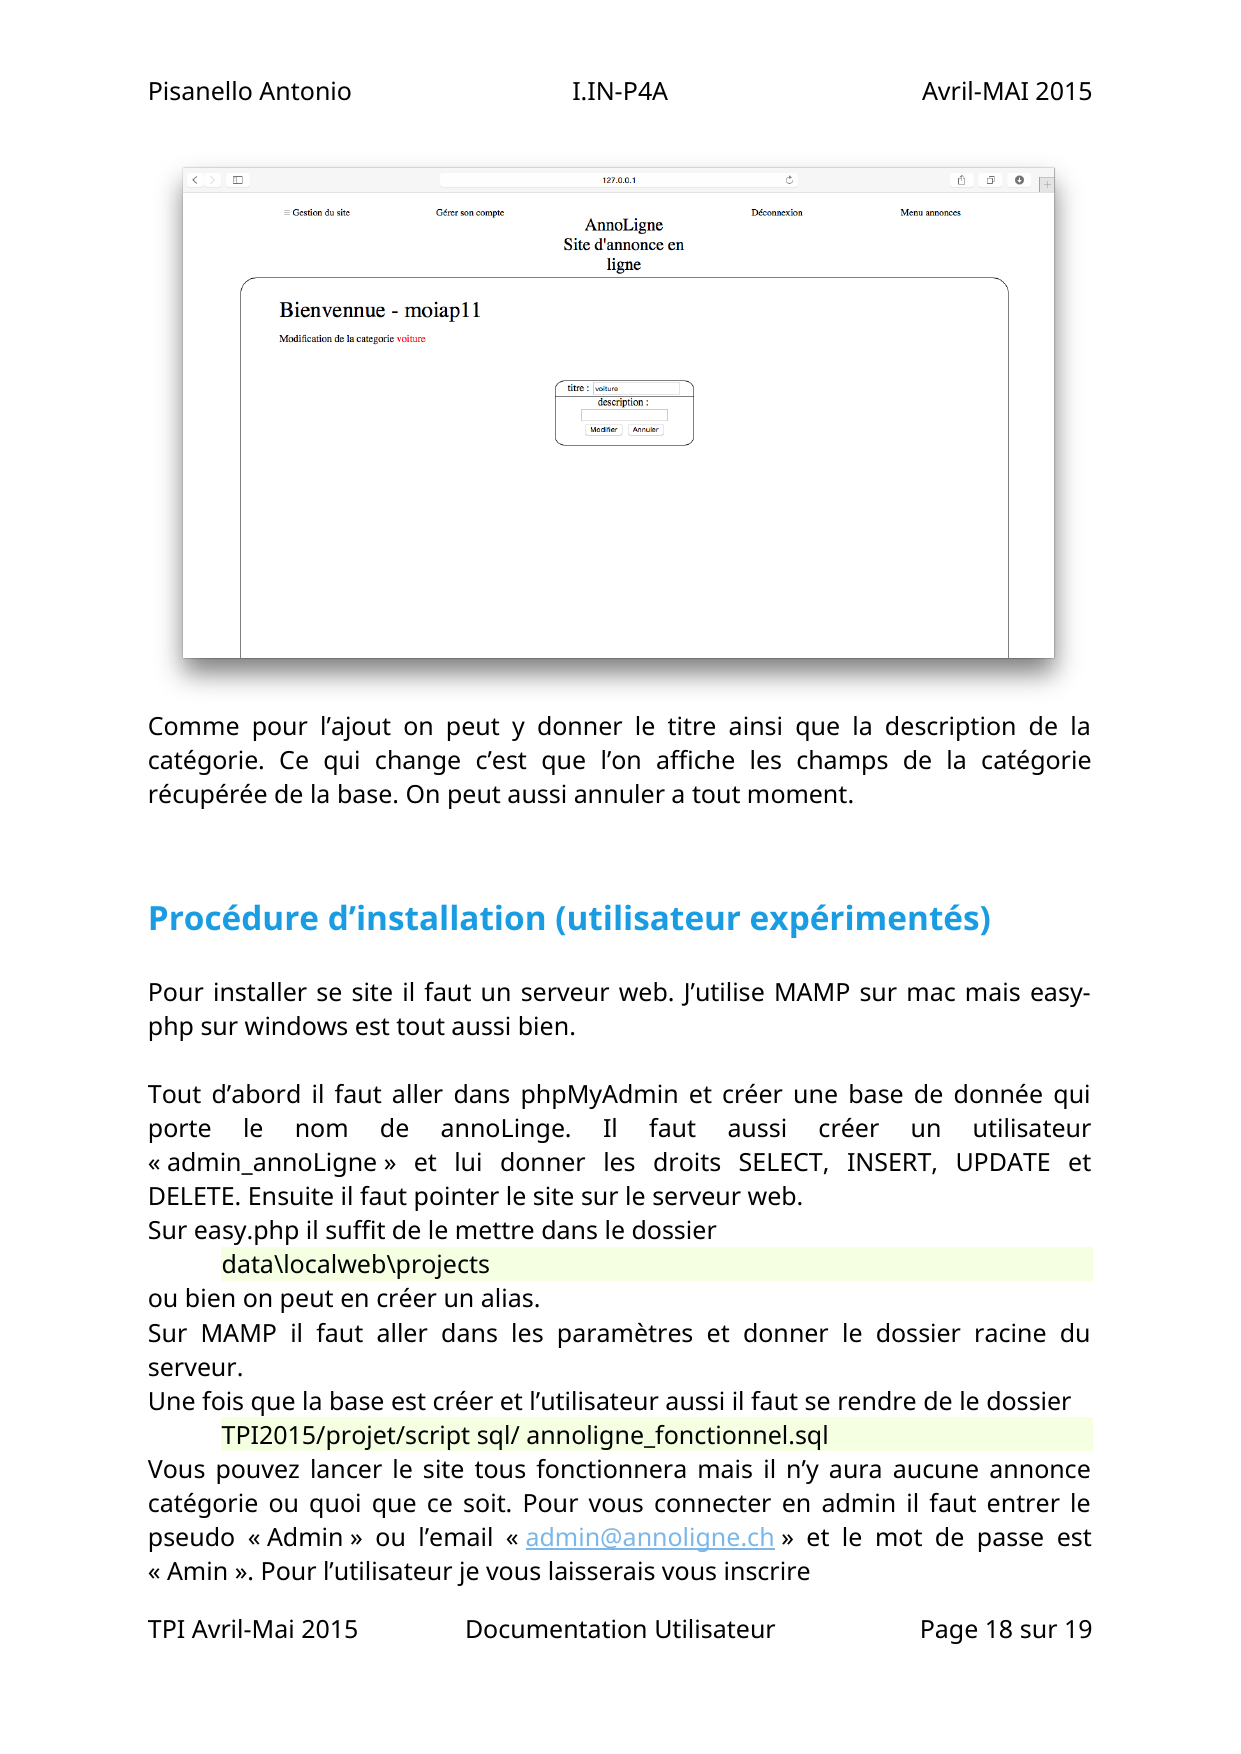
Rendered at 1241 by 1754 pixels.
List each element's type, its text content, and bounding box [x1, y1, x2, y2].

subtitle Procédure d’installation (utilisateur expérimentés) [148, 895, 1093, 941]
text ou bien on peut en créer un alias. [148, 1281, 1093, 1315]
picture [147, 147, 1090, 709]
text Tout d’abord il faut aller dans phpMyAdmin et créer une base de donnée qui porte le nom de annoLinge. Il faut aussi créer un utilisateur « admin_annoLigne » et lui donner les droits SELECT, INSERT, UPDATE et DELETE. Ensuite il faut pointer le site sur le serveur web. [148, 1077, 1093, 1213]
text Vous pouvez lancer le site tous fonctionnera mais il n’y aura aucune annonce catégorie ou quoi que ce soit. Pour vous connecter en admin il faut entrer le pseudo « Admin » ou l’email « admin@annoligne.ch » et le mot de passe est « Amin ». Pour l’utilisateur je vous laisserais vous inscrire [148, 1451, 1093, 1588]
text Sur easy.php il suffit de le mettre dans le dossier [148, 1213, 1093, 1247]
text Pour installer se site il faut un serveur web. J’utilise MAMP sur mac mais easy-php sur windows est tout aussi bien. [148, 974, 1093, 1043]
text Comme pour l’ajout on peut y donner le titre ainsi que la description de la catégorie. Ce qui change c’est que l’on affiche les champs de la catégorie récupérée de la base. On peut aussi annuler a tout moment. [148, 709, 1093, 811]
text Une fois que la base est créer et l’utilisateur aussi il faut se rendre de le dossier [148, 1383, 1093, 1417]
text TPI2015/projet/script sql/ annoligne_fonctionnel.sql [221, 1417, 1093, 1451]
text data\localweb\projects [221, 1247, 1093, 1281]
text Sur MAMP il faut aller dans les paramètres et donner le dossier racine du serveur. [148, 1315, 1093, 1383]
